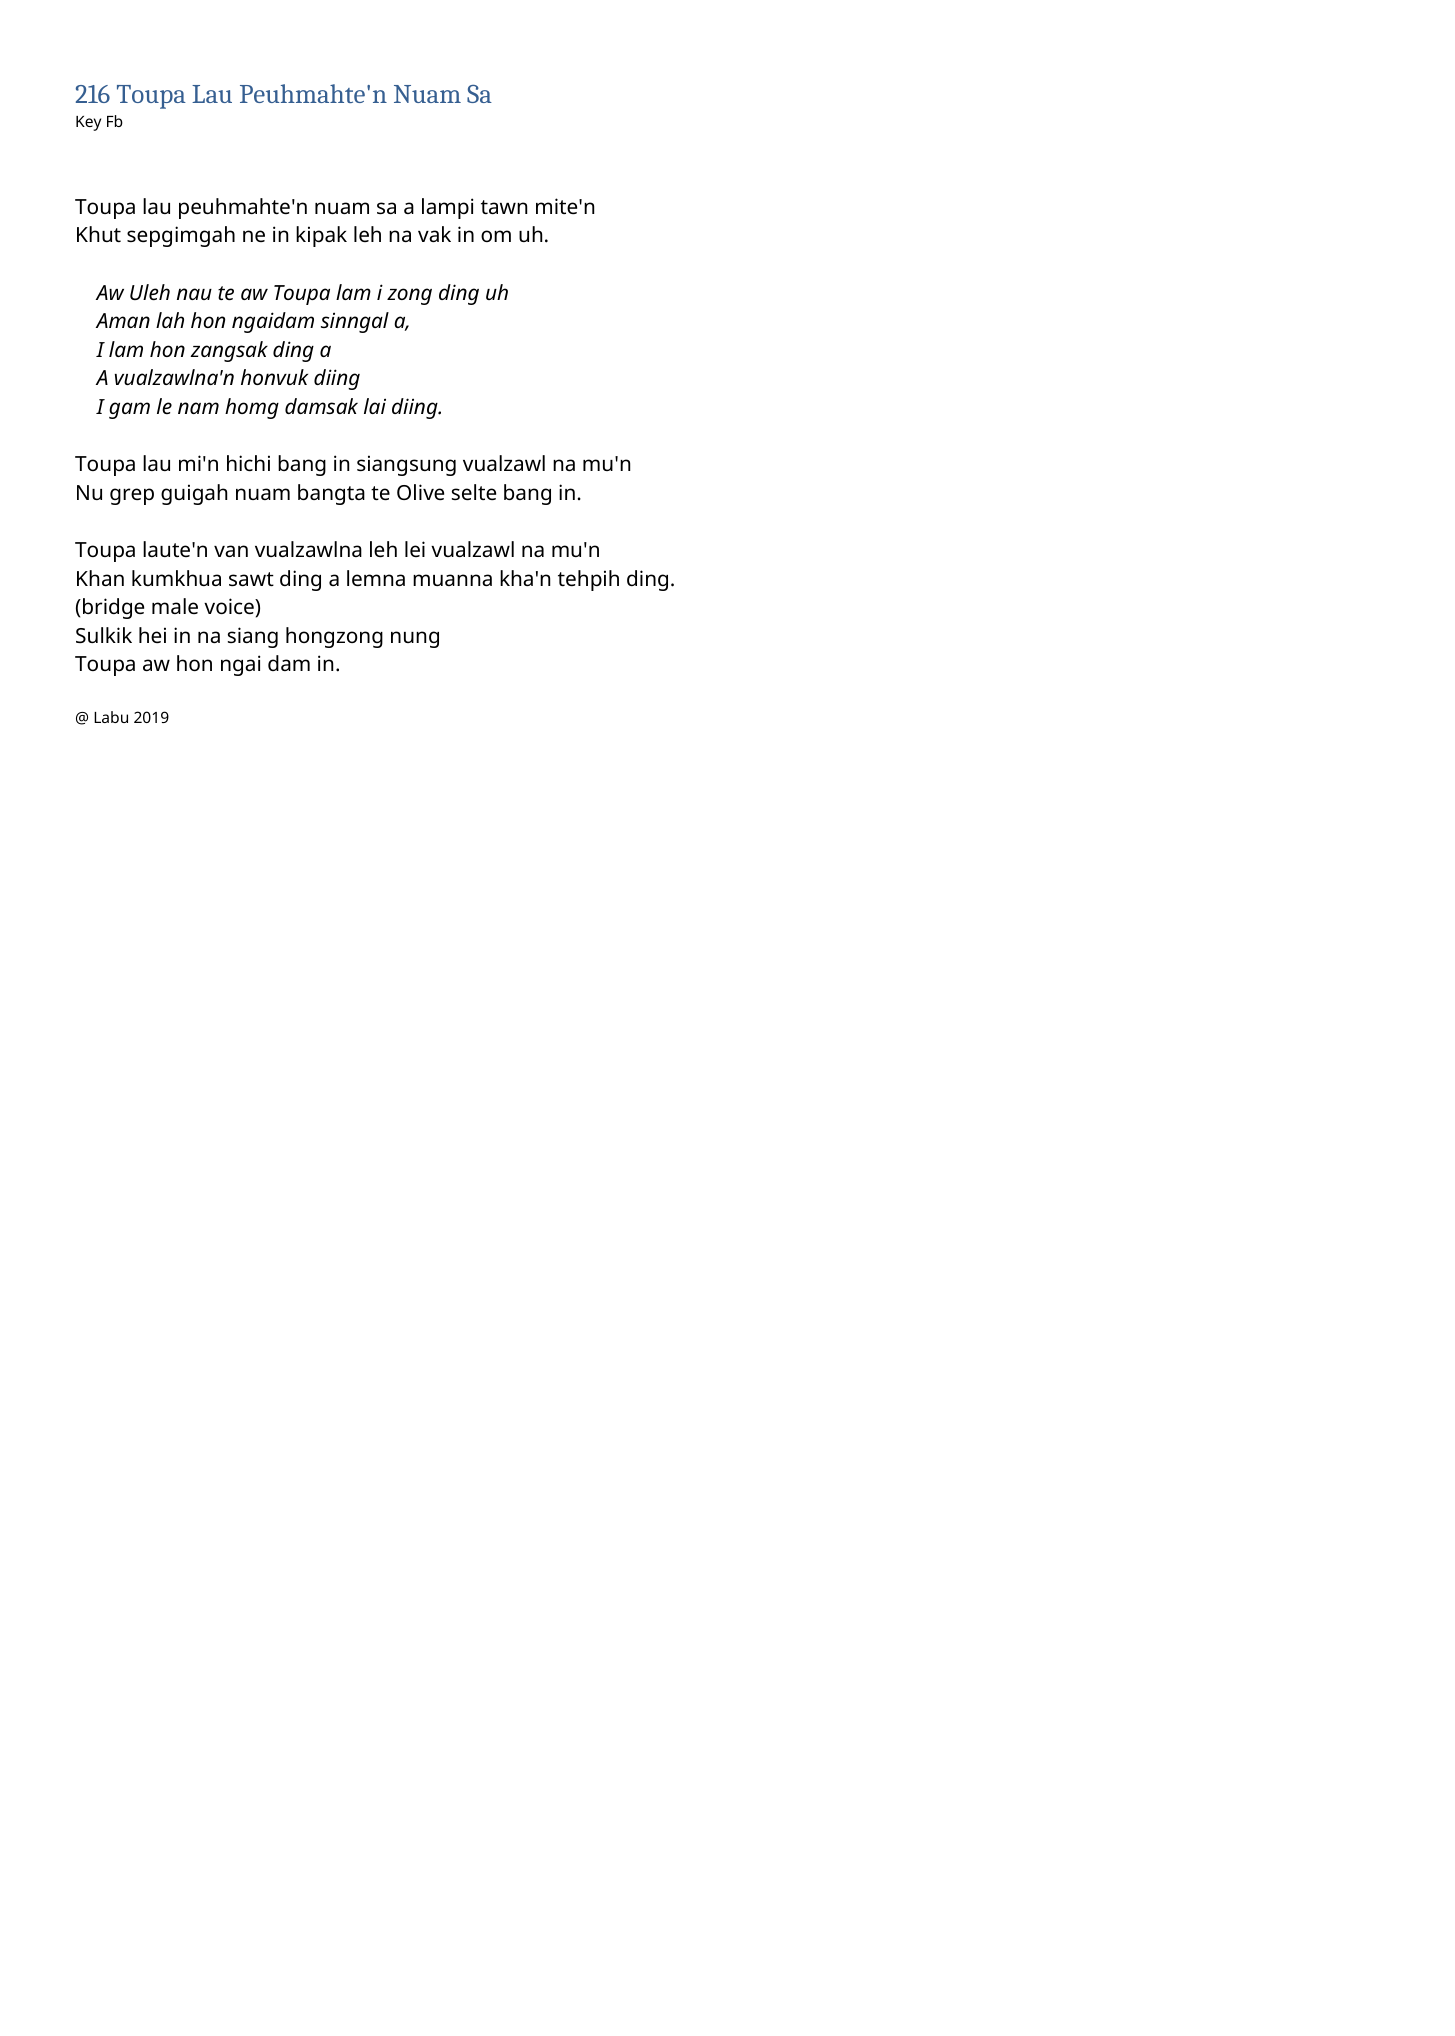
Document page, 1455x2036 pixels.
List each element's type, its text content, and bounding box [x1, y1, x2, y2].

text Key Fb [75, 110, 1379, 163]
text Aw Uleh nau te aw Toupa lam i zong ding uh Aman lah hon ngaidam sinngal a, I lam hon zangsak ding a A vualzawlna'n honvuk diing I gam le nam homg damsak lai diing. [75, 278, 1379, 420]
text Toupa laute'n van vualzawlna leh lei vualzawl na mu'n Khan kumkhua sawt ding a lemna muanna kha'n tehpih ding. (bridge male voice) Sulkik hei in na siang hongzong nung Toupa aw hon ngai dam in. [75, 535, 1379, 678]
text Toupa lau peuhmahte'n nuam sa a lampi tawn mite'n Khut sepgimgah ne in kipak leh na vak in om uh. [75, 192, 1379, 249]
subtitle 216 Toupa Lau Peuhmahte'n Nuam Sa [75, 79, 1379, 110]
text @ Labu 2019 [75, 707, 1379, 759]
text Toupa lau mi'n hichi bang in siangsung vualzawl na mu'n Nu grep guigah nuam bangta te Olive selte bang in. [75, 449, 1379, 506]
